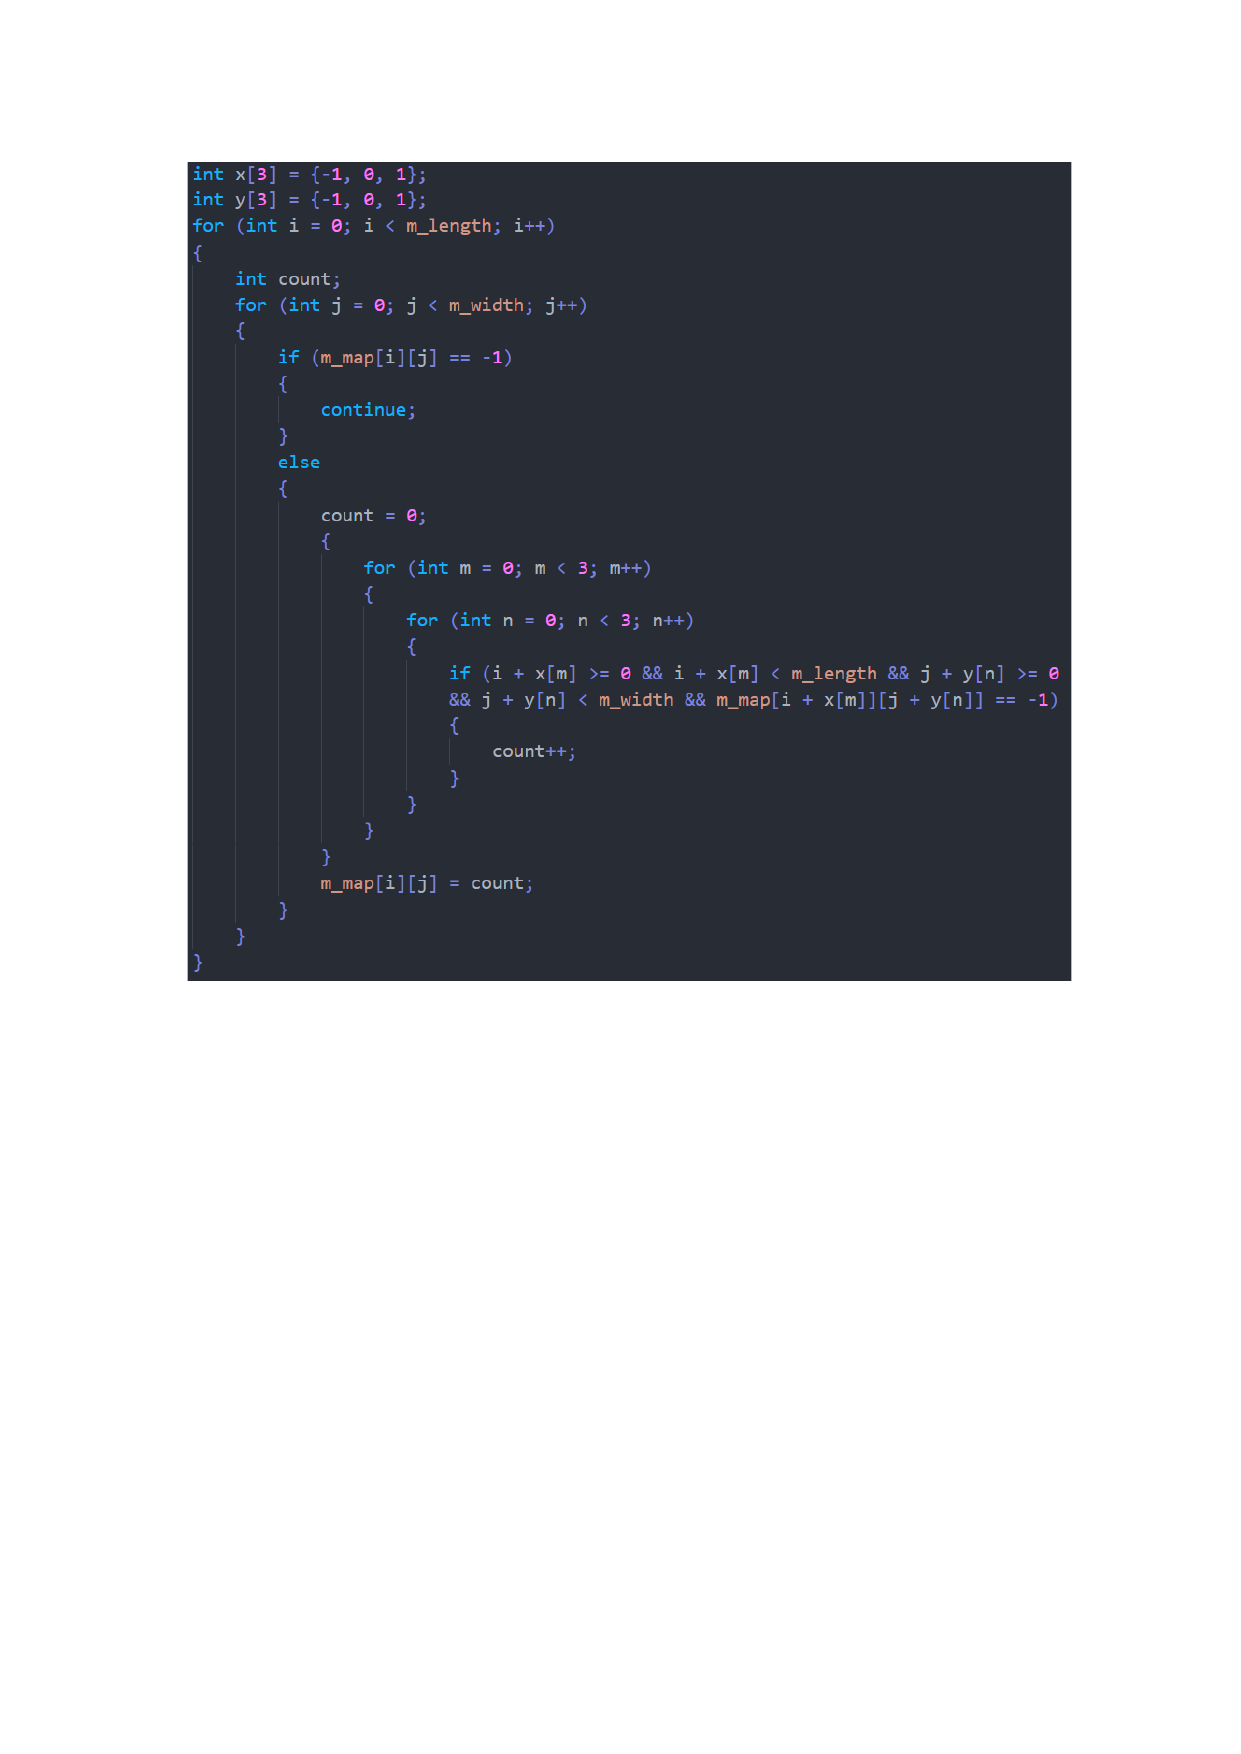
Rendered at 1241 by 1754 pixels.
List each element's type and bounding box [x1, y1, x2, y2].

picture [187, 162, 1072, 981]
